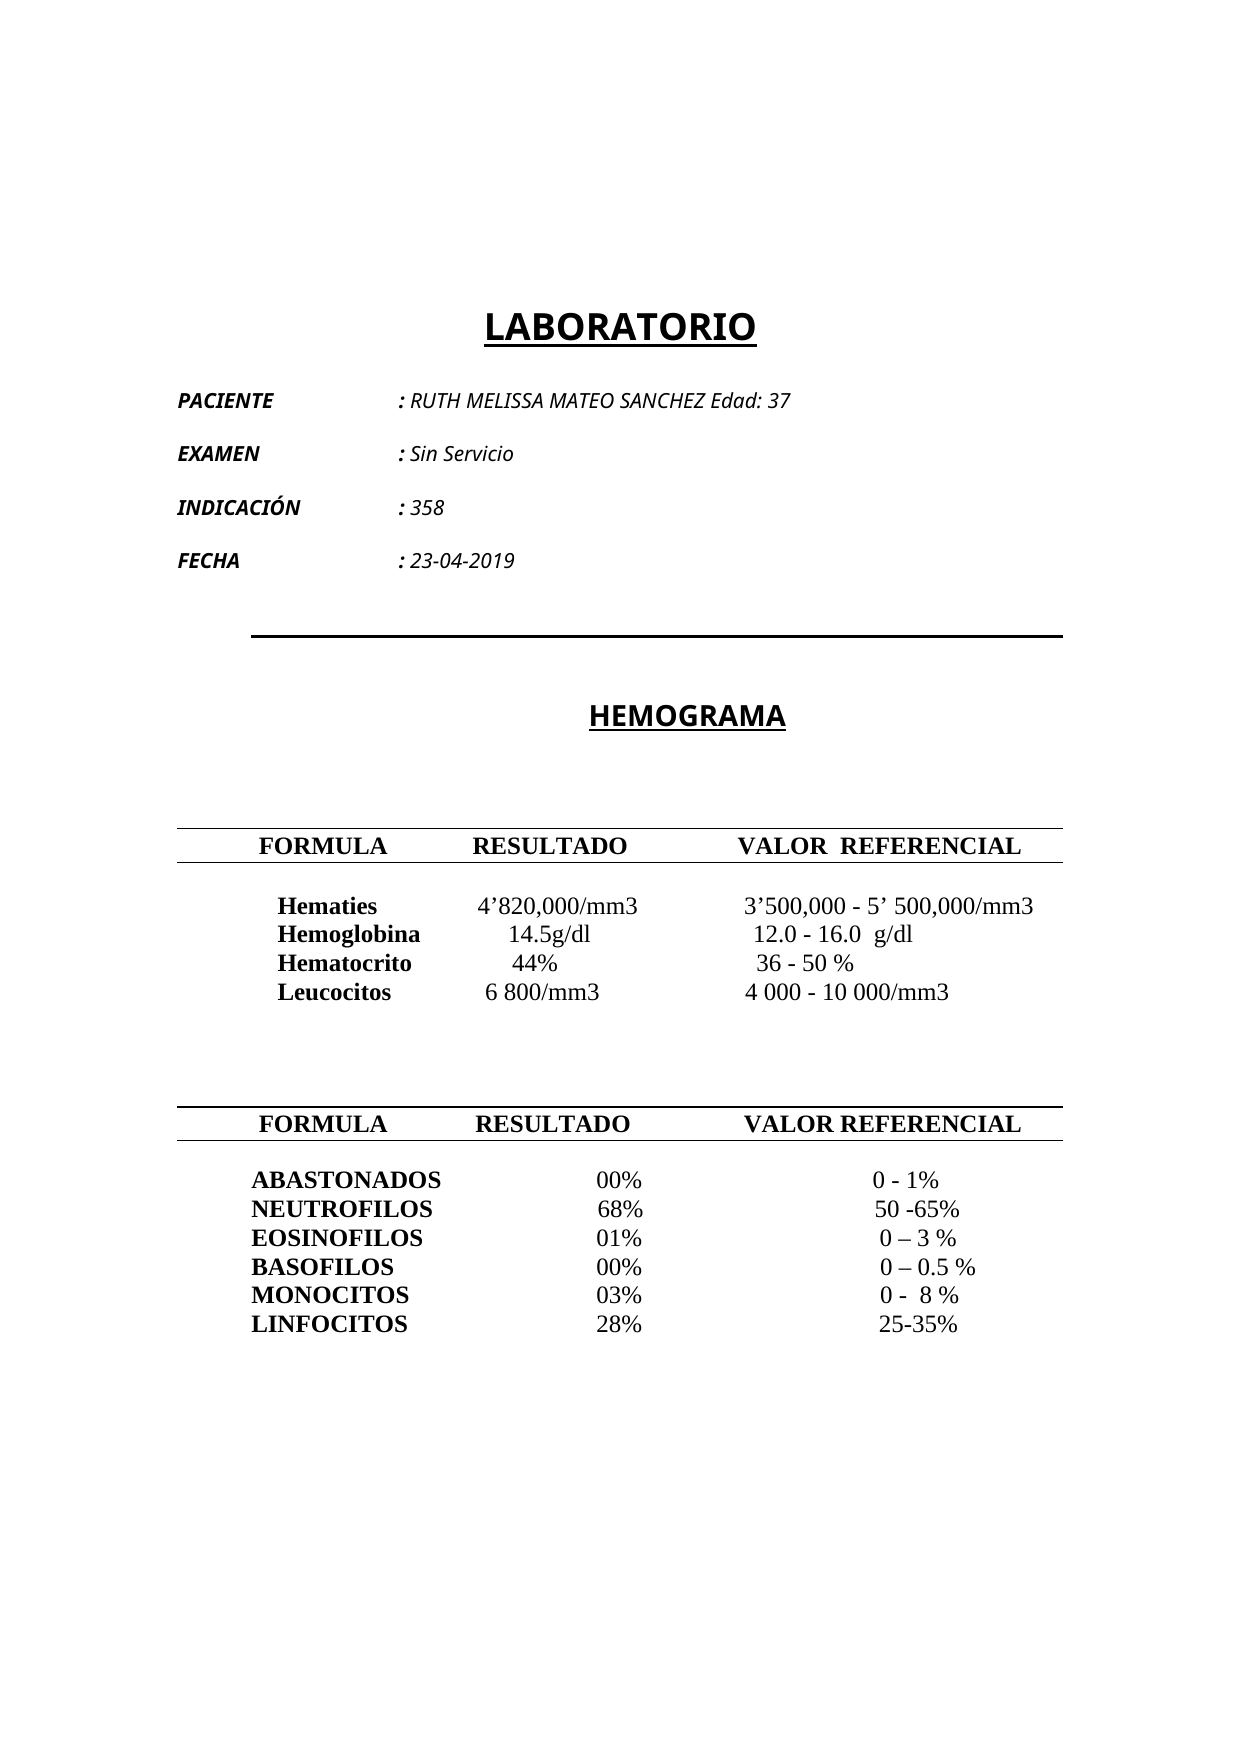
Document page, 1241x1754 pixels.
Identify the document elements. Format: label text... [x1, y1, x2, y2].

text LABORATORIO [177, 301, 1063, 352]
text FORMULA RESULTADO VALOR REFERENCIAL [177, 829, 1063, 862]
text HEMOGRAMA [177, 696, 1063, 735]
text Hematocrito 44% 36 - 50 % [177, 948, 1063, 977]
text Leucocitos 6 800/mm3 4 000 - 10 000/mm3 [177, 977, 1063, 1006]
text Hematies 4’820,000/mm3 3’500,000 - 500,000/mm3 [177, 891, 1063, 919]
text PACIENTE : RUTH MELISSA MATEO SANCHEZ Edad: 37 [177, 386, 1063, 414]
text INDICACIÓN : 358 [177, 493, 1063, 521]
text FORMULA RESULTADO VALOR REFERENCIAL [177, 1108, 1063, 1140]
text FECHA : 23-04-2019 [177, 546, 1063, 574]
text ABASTONADOS 00% 0 - 1% [177, 1165, 1063, 1194]
text EOSINOFILOS 01% 0 – 3 % [177, 1223, 1063, 1252]
text Hemoglobina 14.5g/dl 12.0 - 16.0 g/dl [177, 919, 1063, 948]
text EXAMEN : Sin Servicio [177, 439, 1063, 468]
text BASOFILOS 00% 0 – 0.5 % MONOCITOS 03% 0 - 8 % LINFOCITOS 28% 25-35% [177, 1252, 1063, 1338]
text NEUTROFILOS 68% 50 -65% [177, 1194, 1063, 1223]
